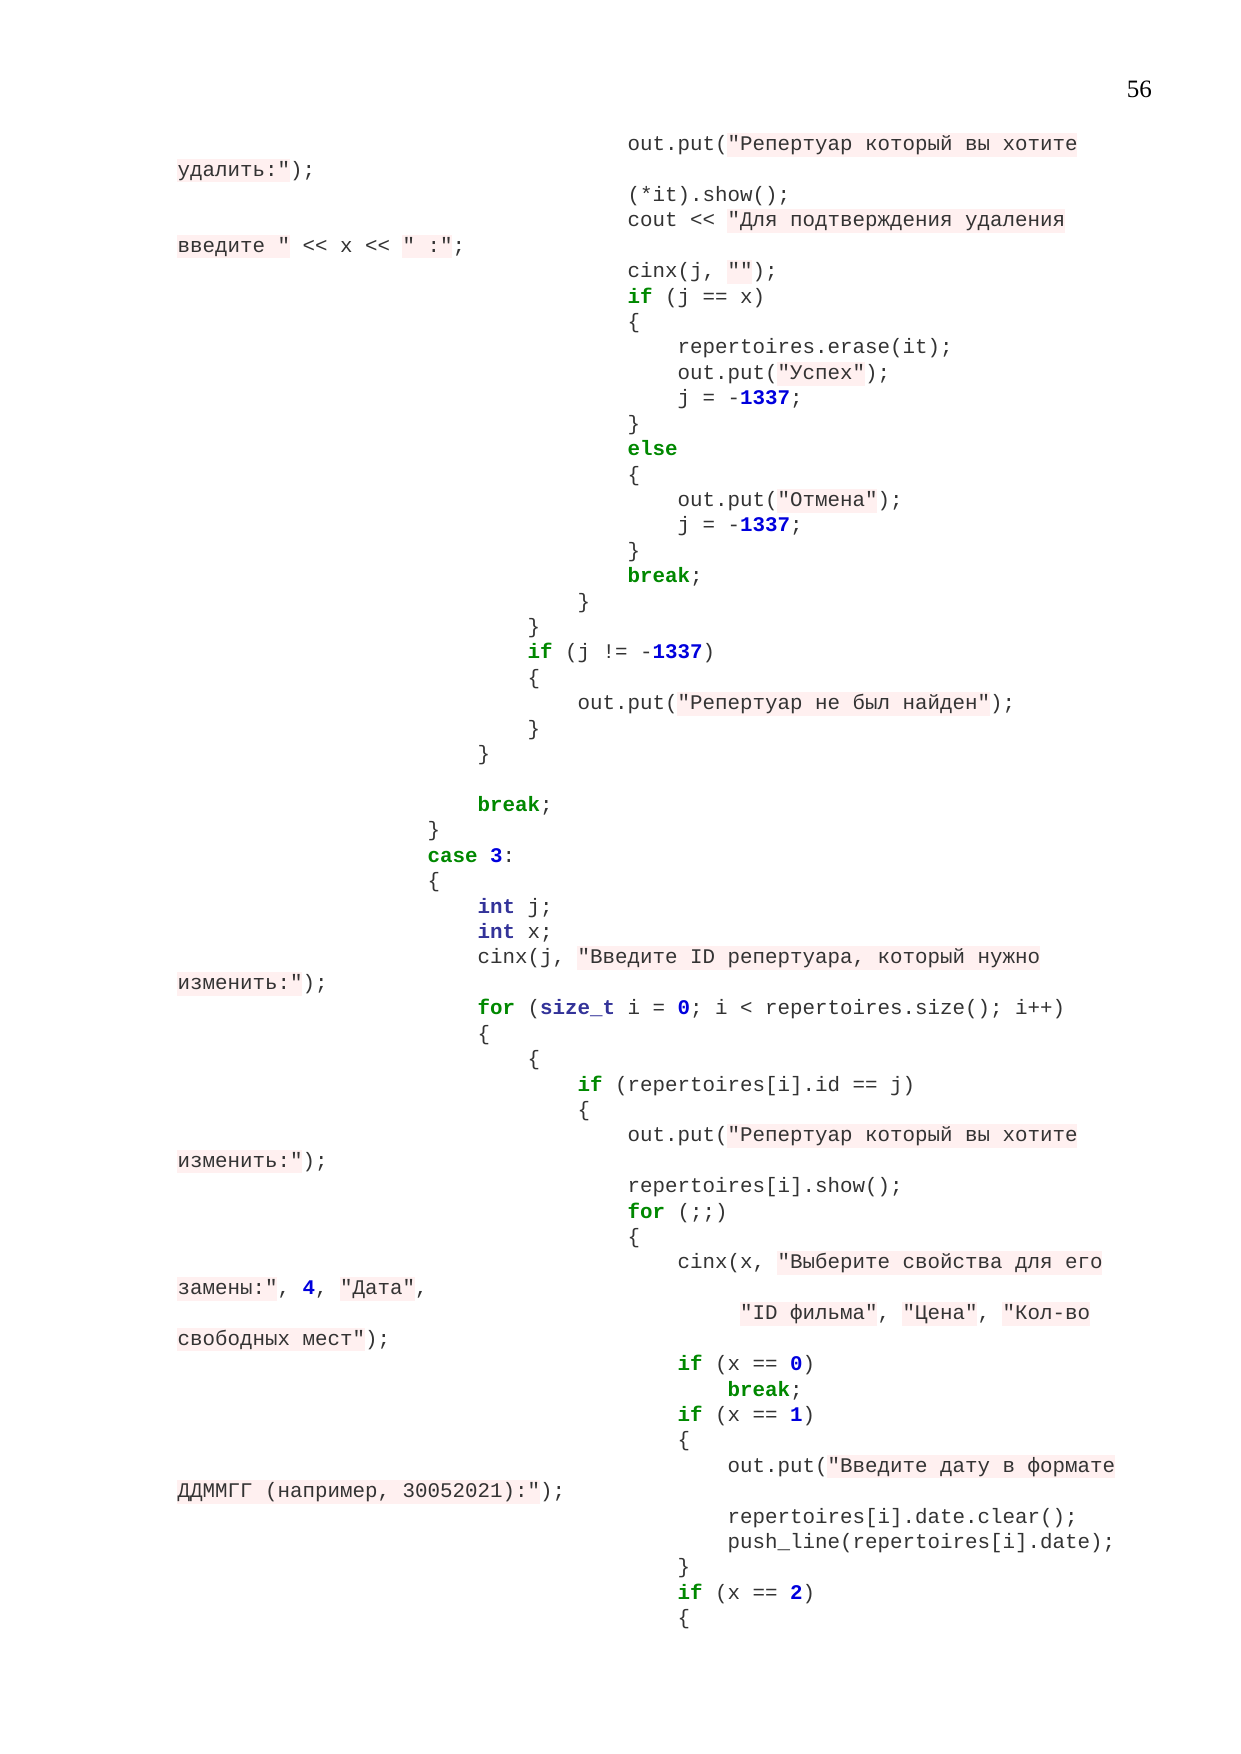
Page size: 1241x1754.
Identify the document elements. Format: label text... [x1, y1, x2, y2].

text } [177, 716, 1152, 741]
text { [177, 868, 1152, 894]
text { [177, 1606, 1152, 1631]
text cout << "Для подтверждения удаления введите " << x << " :"; [177, 208, 1152, 258]
text break; [177, 563, 1152, 589]
text j = -1337; [177, 513, 1152, 538]
text for (size_t i = 0; i < repertoires.size(); i++) [177, 996, 1152, 1021]
text repertoires[i].date.clear(); [177, 1504, 1152, 1529]
text if (j == x) [177, 284, 1152, 309]
text out.put("Отмена"); [177, 487, 1152, 513]
text if (x == 2) [177, 1580, 1152, 1606]
text { [177, 1224, 1152, 1250]
text out.put("Репертуар который вы хотите изменить:"); [177, 1123, 1152, 1173]
text repertoires[i].show(); [177, 1173, 1152, 1199]
text { [177, 1428, 1152, 1453]
text } [177, 411, 1152, 436]
text } [177, 538, 1152, 563]
text } [177, 1555, 1152, 1580]
text j = -1337; [177, 386, 1152, 411]
text push_line(repertoires[i].date); [177, 1529, 1152, 1555]
text int x; [177, 919, 1152, 945]
text { [177, 1046, 1152, 1072]
text cinx(j, "Введите ID репертуара, который нужно изменить:"); [177, 945, 1152, 996]
text case 3: [177, 843, 1152, 868]
text { [177, 1021, 1152, 1046]
text for (;;) [177, 1199, 1152, 1224]
text if (x == 1) [177, 1402, 1152, 1428]
text cinx(x, "Выберите свойства для его замены:", 4, "Дата", [177, 1250, 1152, 1301]
text if (j != -1337) [177, 640, 1152, 665]
text if (x == 0) [177, 1351, 1152, 1377]
text } [177, 741, 1152, 767]
text { [177, 462, 1152, 487]
text break; [177, 1377, 1152, 1402]
text if (repertoires[i].id == j) [177, 1072, 1152, 1097]
text int j; [177, 894, 1152, 919]
text } [177, 818, 1152, 843]
text } [177, 589, 1152, 614]
text { [177, 309, 1152, 335]
text { [177, 665, 1152, 691]
text { [177, 1097, 1152, 1123]
text out.put("Успех"); [177, 360, 1152, 386]
text out.put("Репертуар который вы хотите удалить:"); [177, 131, 1152, 182]
text } [177, 614, 1152, 640]
text cinx(j, ""); [177, 258, 1152, 284]
text break; [177, 792, 1152, 818]
text repertoires.erase(it); [177, 335, 1152, 360]
text "ID фильма", "Цена", "Кол-во свободных мест"); [177, 1301, 1152, 1351]
text out.put("Введите дату в формате ДДММГГ (например, 30052021):"); [177, 1453, 1152, 1504]
text out.put("Репертуар не был найден"); [177, 691, 1152, 716]
text (*it).show(); [177, 182, 1152, 208]
text else [177, 436, 1152, 462]
